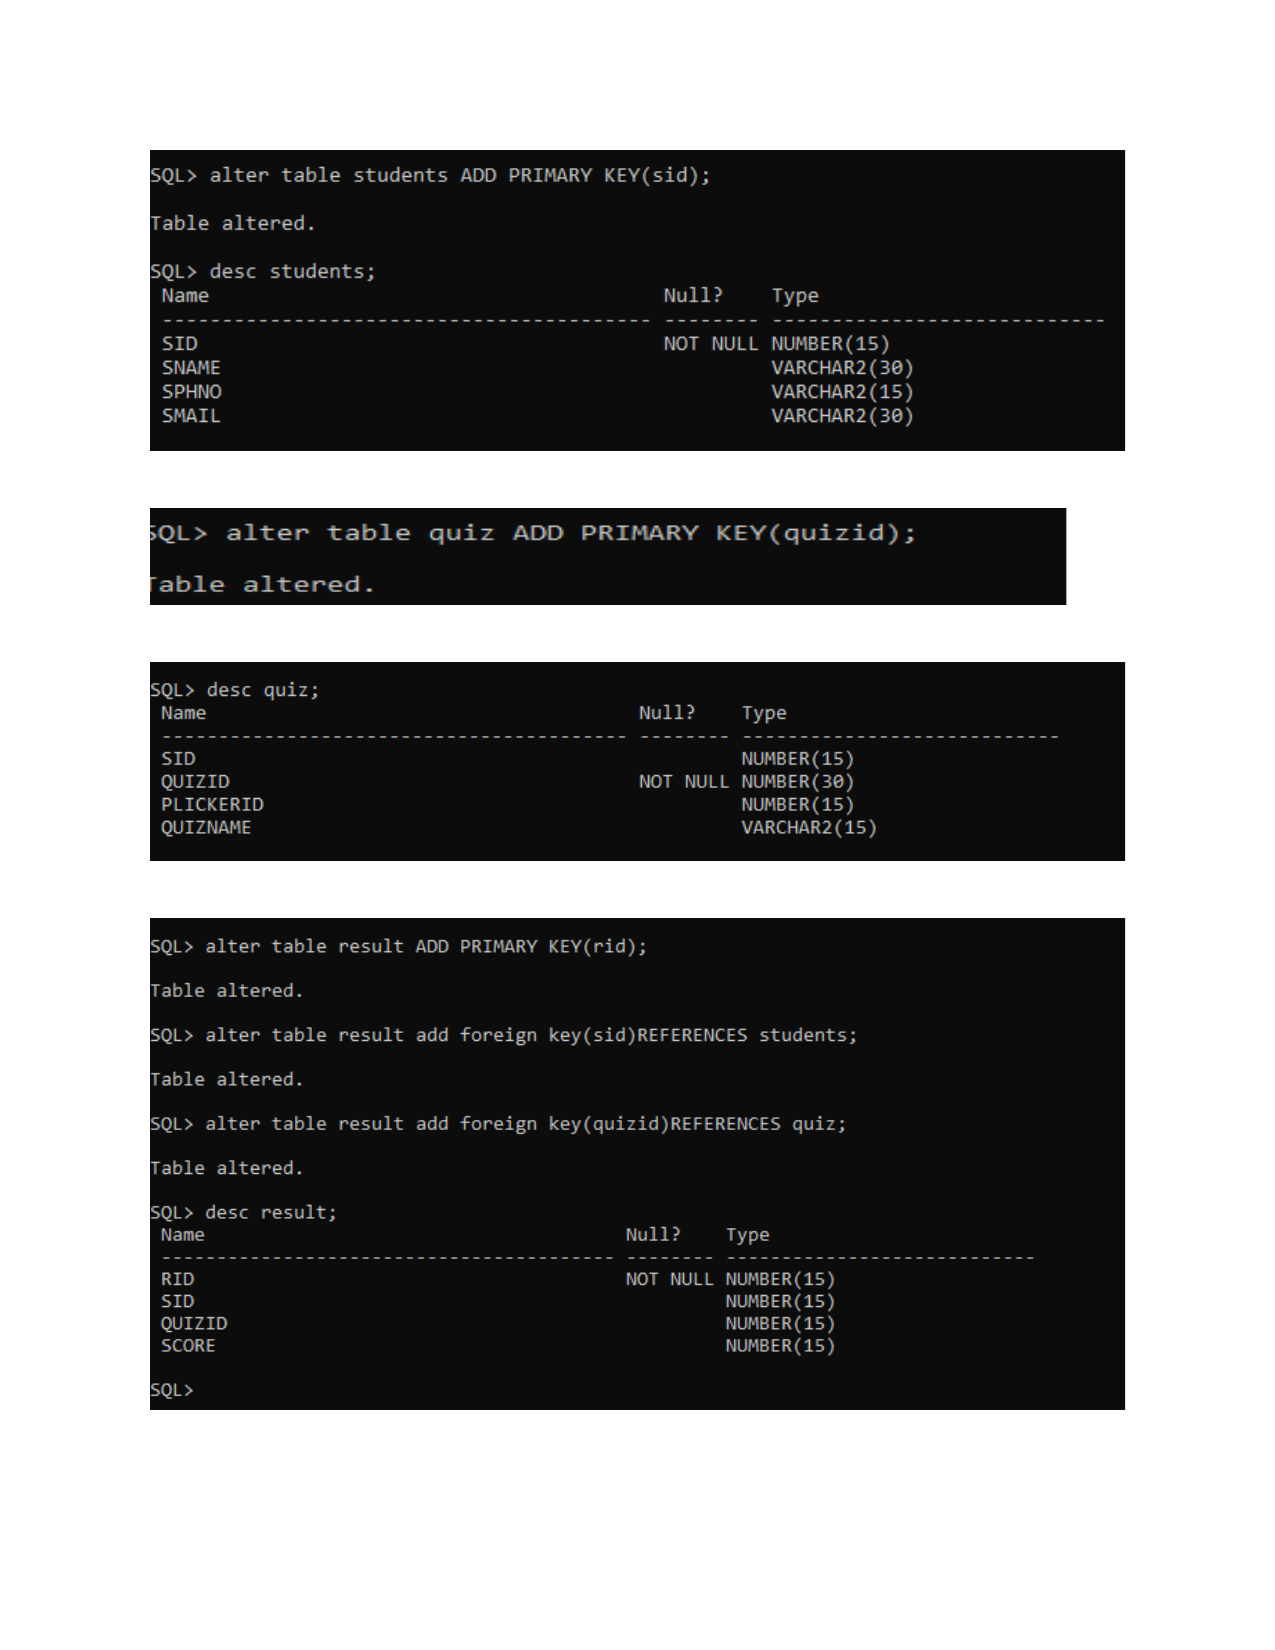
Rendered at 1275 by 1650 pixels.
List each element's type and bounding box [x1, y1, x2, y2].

picture [150, 662, 1125, 861]
picture [150, 150, 1125, 451]
picture [150, 918, 1125, 1410]
picture [150, 508, 1067, 605]
